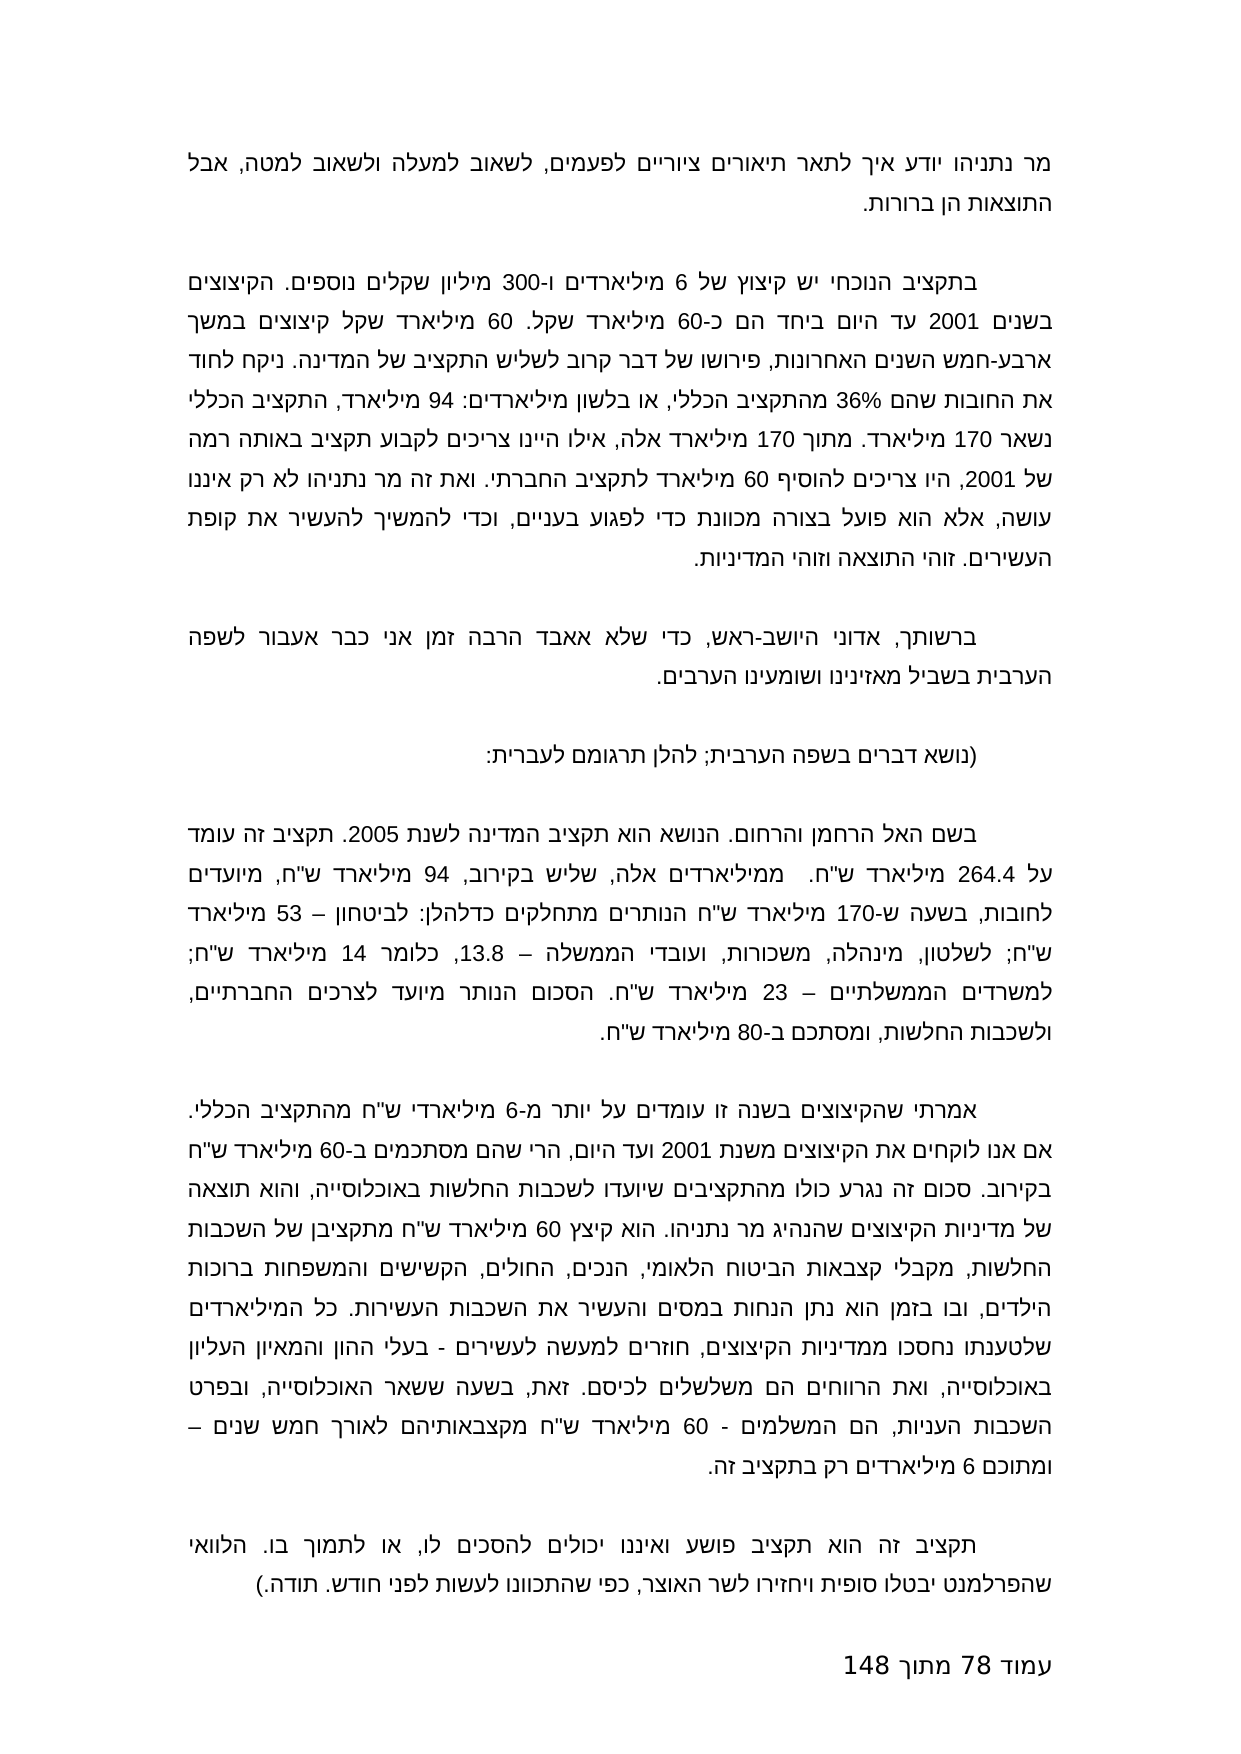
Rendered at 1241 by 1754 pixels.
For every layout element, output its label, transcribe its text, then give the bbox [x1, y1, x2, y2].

text אמרתי שהקיצוצים בשנה זו עומדים על יותר מ-6 מיליארדי ש"ח מהתקציב הכללי. אם אנו לוקחים את הקיצוצים משנת 2001 ועד היום, הרי שהם מסתכמים ב-60 מיליארד ש"ח בקירוב. סכום זה נגרע כולו מהתקציבים שיועדו לשכבות החלשות באוכלוסייה, והוא תוצאה של מדיניות הקיצוצים שהנהיג מר נתניהו. הוא קיצץ 60 מיליארד ש"ח מתקציבן של השכבות החלשות, מקבלי קצבאות הביטוח הלאומי, הנכים, החולים, הקשישים והמשפחות ברוכות הילדים, ובו בזמן הוא נתן הנחות במסים והעשיר את השכבות העשירות. כל המיליארדים שלטענתו נחסכו ממדיניות הקיצוצים, חוזרים למעשה לעשירים - בעלי ההון והמאיון העליון באוכלוסייה, ואת הרווחים הם משלשלים לכיסם. זאת, בשעה ששאר האוכלוסייה, ובפרט השכבות העניות, הם המשלמים - 60 מיליארד ש"ח מקצבאותיהם לאורך חמש שנים – ומתוכם 6 מיליארדים רק בתקציב זה. [187, 1097, 1053, 1479]
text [187, 150, 1053, 216]
text בתקציב הנוכחי יש קיצוץ של 6 מיליארדים ו-300 מיליון שקלים נוספים. הקיצוצים בשנים 2001 עד היום ביחד הם כ-60 מיליארד שקל. 60 מיליארד שקל קיצוצים במשך ארבע-חמש השנים האחרונות, פירושו של דבר קרוב לשליש התקציב של המדינה. ניקח לחוד את החובות שהם 36% מהתקציב הכללי, או בלשון מיליארדים: 94 מיליארד, התקציב הכללי נשאר 170 מיליארד. מתוך 170 מיליארד אלה, אילו היינו צריכים לקבוע תקציב באותה רמה של 2001, היו צריכים להוסיף 60 מיליארד לתקציב החברתי. ואת זה מר נתניהו לא רק איננו עושה, אלא הוא פועל בצורה מכוונת כדי לפגוע בעניים, וכדי להמשיך להעשיר את קופת העשירים. זוהי התוצאה וזוהי המדיניות. [187, 268, 1053, 571]
text תקציב זה הוא תקציב פושע ואיננו יכולים להסכים לו, או לתמוך בו. הלוואי שהפרלמנט יבטלו סופית ויחזירו לשר האוצר, כפי שהתכוונו לעשות לפני חודש. תודה.) [187, 1532, 1053, 1598]
text (נושא דברים בשפה הערבית; להלן תרגומם לעברית: [187, 742, 1053, 768]
text ברשותך, אדוני היושב-ראש, כדי שלא אאבד הרבה זמן אני כבר אעבור לשפה הערבית בשביל מאזינינו ושומעינו הערבים. [187, 624, 1053, 689]
text בשם האל הרחמן והרחום. הנושא הוא תקציב המדינה לשנת 2005. תקציב זה עומד על 264.4 מיליארד ש"ח. ממיליארדים אלה, שליש בקירוב, 94 מיליארד ש"ח, מיועדים לחובות, בשעה ש-170 מיליארד ש"ח הנותרים מתחלקים כדלהלן: לביטחון – 53 מיליארד ש"ח; לשלטון, מינהלה, משכורות, ועובדי הממשלה – 13.8, כלומר 14 מיליארד ש"ח; למשרדים הממשלתיים – 23 מיליארד ש"ח. הסכום הנותר מיועד לצרכים החברתיים, ולשכבות החלשות, ומסתכם ב-80 מיליארד ש"ח. [187, 821, 1053, 1045]
